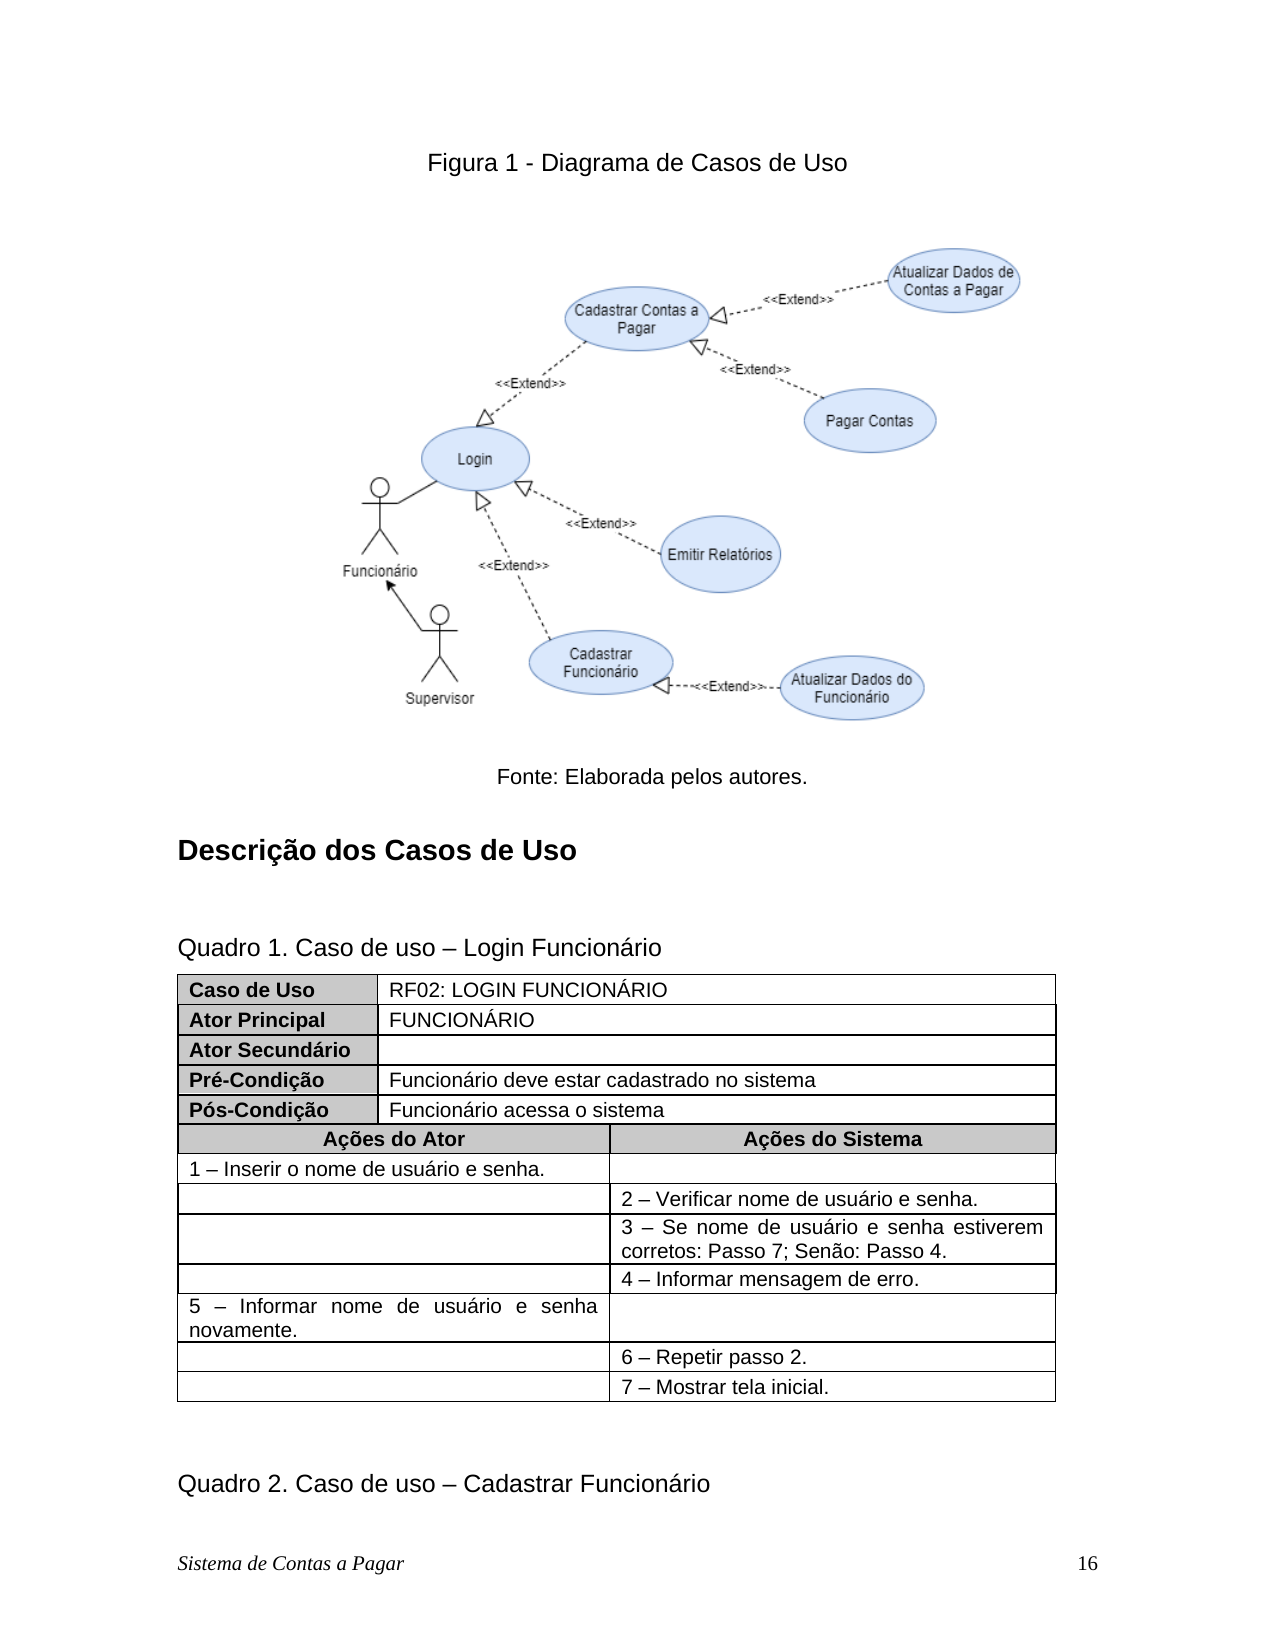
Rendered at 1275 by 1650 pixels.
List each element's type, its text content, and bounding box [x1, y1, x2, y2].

table_cell Ator Secundário [179, 1036, 377, 1064]
table_cell FUNCIONÁRIO [379, 1005, 1055, 1034]
table_cell 7 – Mostrar tela inicial. [610, 1372, 1055, 1401]
text Descrição dos Casos de Uso [177, 832, 1098, 866]
picture [206, 197, 1164, 765]
table_cell 6 – Repetir passo 2. [610, 1343, 1055, 1371]
table_cell Funcionário deve estar cadastrado no sistema [379, 1066, 1055, 1093]
table_header RF02: LOGIN FUNCIONÁRIO [378, 975, 1055, 1004]
table_cell 4 – Informar mensagem de erro. [611, 1265, 1055, 1292]
table_cell [178, 1372, 609, 1401]
table_cell 5 – Informar nome de usuário e senha novamente. [178, 1294, 609, 1341]
table_cell [179, 1215, 609, 1263]
table_cell [179, 1184, 609, 1213]
table_cell 1 – Inserir o nome de usuário e senha. [178, 1154, 609, 1183]
table_cell [379, 1036, 1055, 1064]
text Fonte: Elaborada pelos autores. [177, 764, 1098, 789]
text Quadro 1. Caso de uso – Login Funcionário [177, 933, 1098, 962]
table_cell Funcionário acessa o sistema [379, 1096, 1055, 1123]
table_cell [178, 1343, 609, 1371]
table_cell [179, 1265, 609, 1292]
table_cell 2 – Verificar nome de usuário e senha. [611, 1184, 1055, 1213]
table_cell 3 – Se nome de usuário e senha estiverem corretos: Passo 7; Senão: Passo 4. [611, 1215, 1055, 1263]
table_cell [610, 1154, 1055, 1183]
table_cell Ator Principal [179, 1005, 377, 1034]
table_header Caso de Uso [178, 975, 377, 1004]
text Quadro 2. Caso de uso – Cadastrar Funcionário [177, 1469, 1098, 1498]
table_cell Ações do Sistema [611, 1125, 1055, 1153]
table_cell [610, 1294, 1055, 1341]
table_cell Pós-Condição [179, 1096, 377, 1123]
table_cell Ações do Ator [179, 1125, 609, 1153]
table_cell Pré-Condição [179, 1066, 377, 1093]
text Figura 1 - Diagrama de Casos de Uso [177, 148, 1098, 176]
